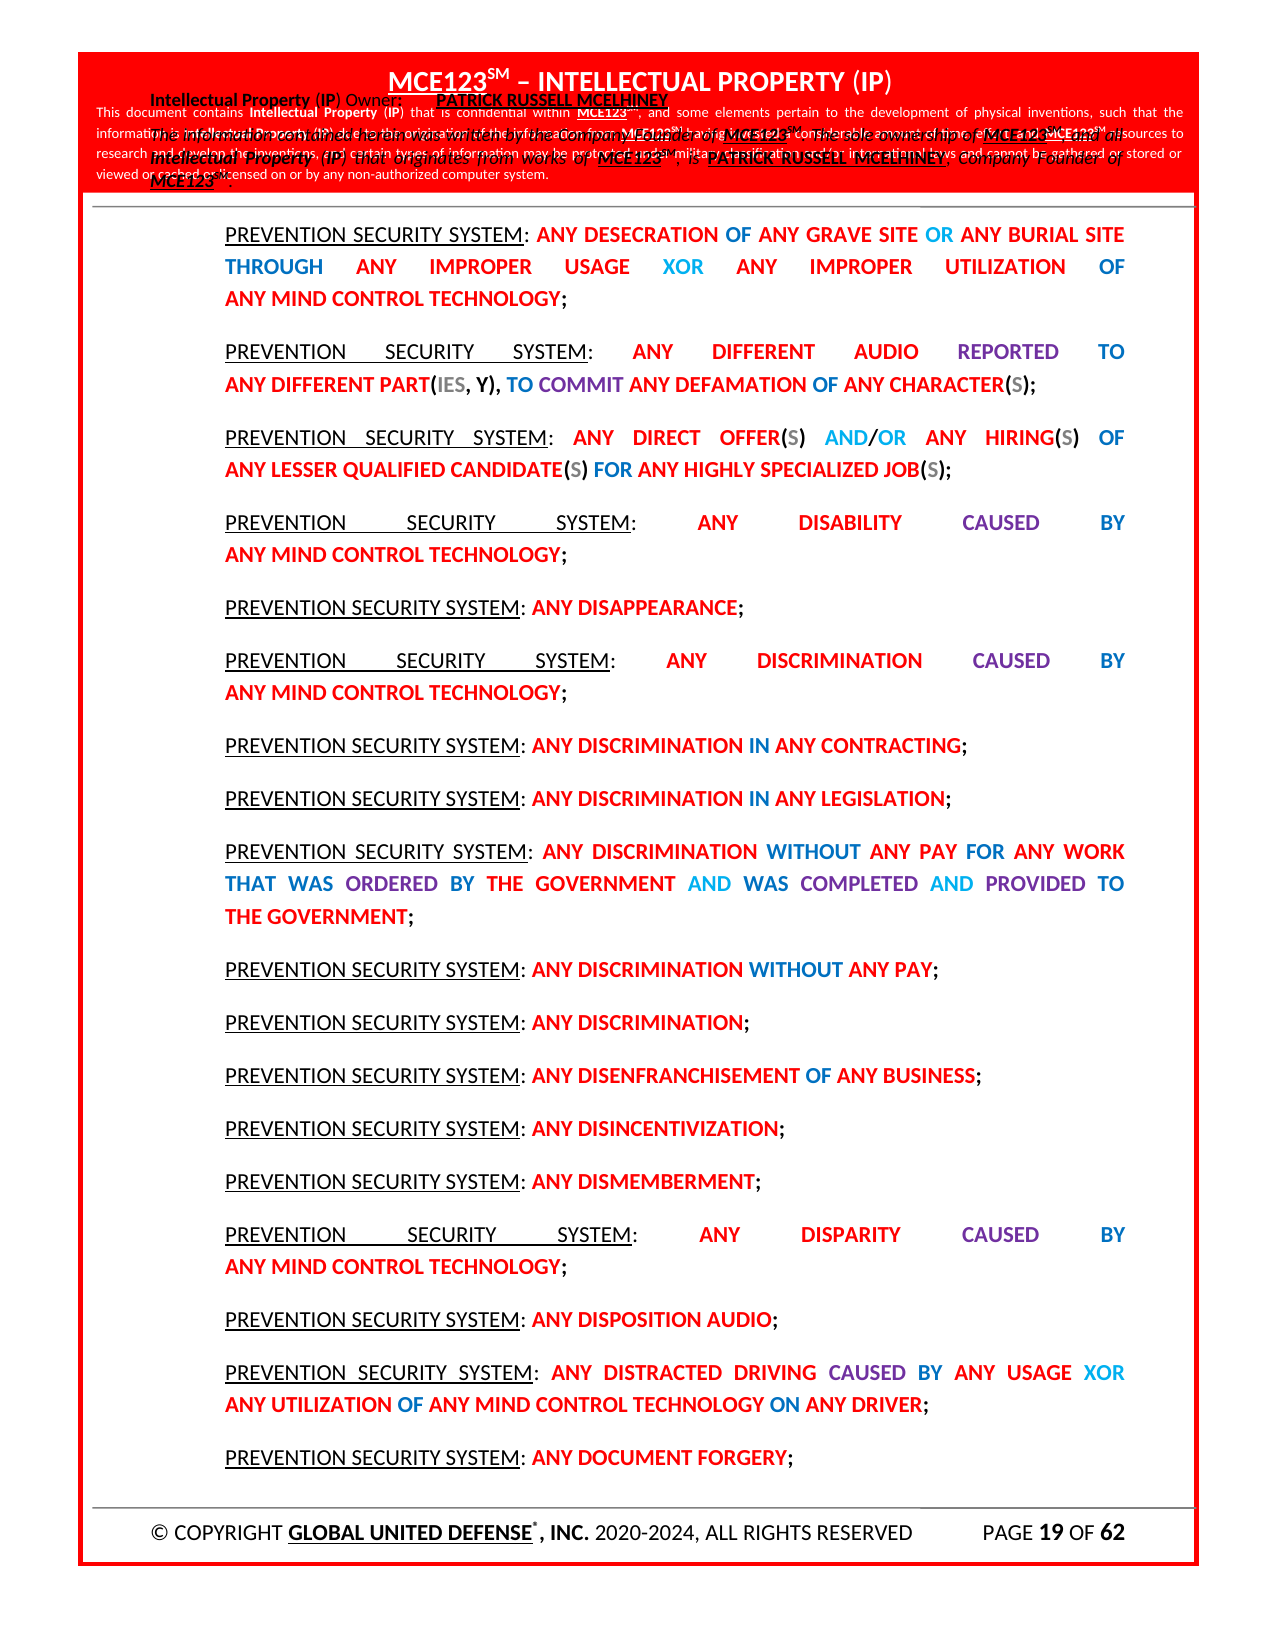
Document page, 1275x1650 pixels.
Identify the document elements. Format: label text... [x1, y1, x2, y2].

text PREVENTION SECURITY SYSTEM: ANY DISCRIMINATION IN ANY CONTRACTING; [225, 731, 1125, 759]
text PREVENTION SECURITY SYSTEM: ANY DISPARITY CAUSED BY ANY MIND CONTROL TECHNOLOGY; [225, 1220, 1125, 1280]
text PREVENTION SECURITY SYSTEM: ANY DISCRIMINATION IN ANY LEGISLATION; [225, 784, 1125, 812]
text PREVENTION SECURITY SYSTEM: ANY DISCRIMINATION CAUSED BY ANY MIND CONTROL TECHNOLOGY; [225, 646, 1125, 706]
text PREVENTION SECURITY SYSTEM: ANY DISTRACTED DRIVING CAUSED BY ANY USAGE XOR ANY UTILIZATION OF ANY MIND CONTROL TECHNOLOGY ON ANY DRIVER; [225, 1358, 1125, 1418]
text PREVENTION SECURITY SYSTEM: ANY DESECRATION OF ANY GRAVE SITE OR ANY BURIAL SITE THROUGH ANY IMPROPER USAGE XOR ANY IMPROPER UTILIZATION OF ANY MIND CONTROL TECHNOLOGY; [225, 220, 1125, 312]
text PREVENTION SECURITY SYSTEM: ANY DIRECT OFFER(S) AND/OR ANY HIRING(S) OF ANY LESSER QUALIFIED CANDIDATE(S) FOR ANY HIGHLY SPECIALIZED JOB(S); [225, 423, 1125, 483]
text PREVENTION SECURITY SYSTEM: ANY DISINCENTIVIZATION; [225, 1114, 1125, 1142]
text PREVENTION SECURITY SYSTEM: ANY DISCRIMINATION WITHOUT ANY PAY FOR ANY WORK THAT WAS ORDERED BY THE GOVERNMENT AND WAS COMPLETED AND PROVIDED TO THE GOVERNMENT; [225, 837, 1125, 930]
text PREVENTION SECURITY SYSTEM: ANY DISABILITY CAUSED BY ANY MIND CONTROL TECHNOLOGY; [225, 508, 1125, 568]
text PREVENTION SECURITY SYSTEM: ANY DISPOSITION AUDIO; [225, 1305, 1125, 1333]
text PREVENTION SECURITY SYSTEM: ANY DOCUMENT FORGERY; [225, 1443, 1125, 1471]
text PREVENTION SECURITY SYSTEM: ANY DIFFERENT AUDIO REPORTED TO ANY DIFFERENT PART(IES, Y), TO COMMIT ANY DEFAMATION OF ANY CHARACTER(S); [225, 337, 1125, 398]
text PREVENTION SECURITY SYSTEM: ANY DISCRIMINATION WITHOUT ANY PAY; [225, 955, 1125, 983]
text PREVENTION SECURITY SYSTEM: ANY DISAPPEARANCE; [225, 593, 1125, 621]
text PREVENTION SECURITY SYSTEM: ANY DISENFRANCHISEMENT OF ANY BUSINESS; [225, 1061, 1125, 1089]
text PREVENTION SECURITY SYSTEM: ANY DISCRIMINATION; [225, 1008, 1125, 1036]
text PREVENTION SECURITY SYSTEM: ANY DISMEMBERMENT; [225, 1167, 1125, 1195]
